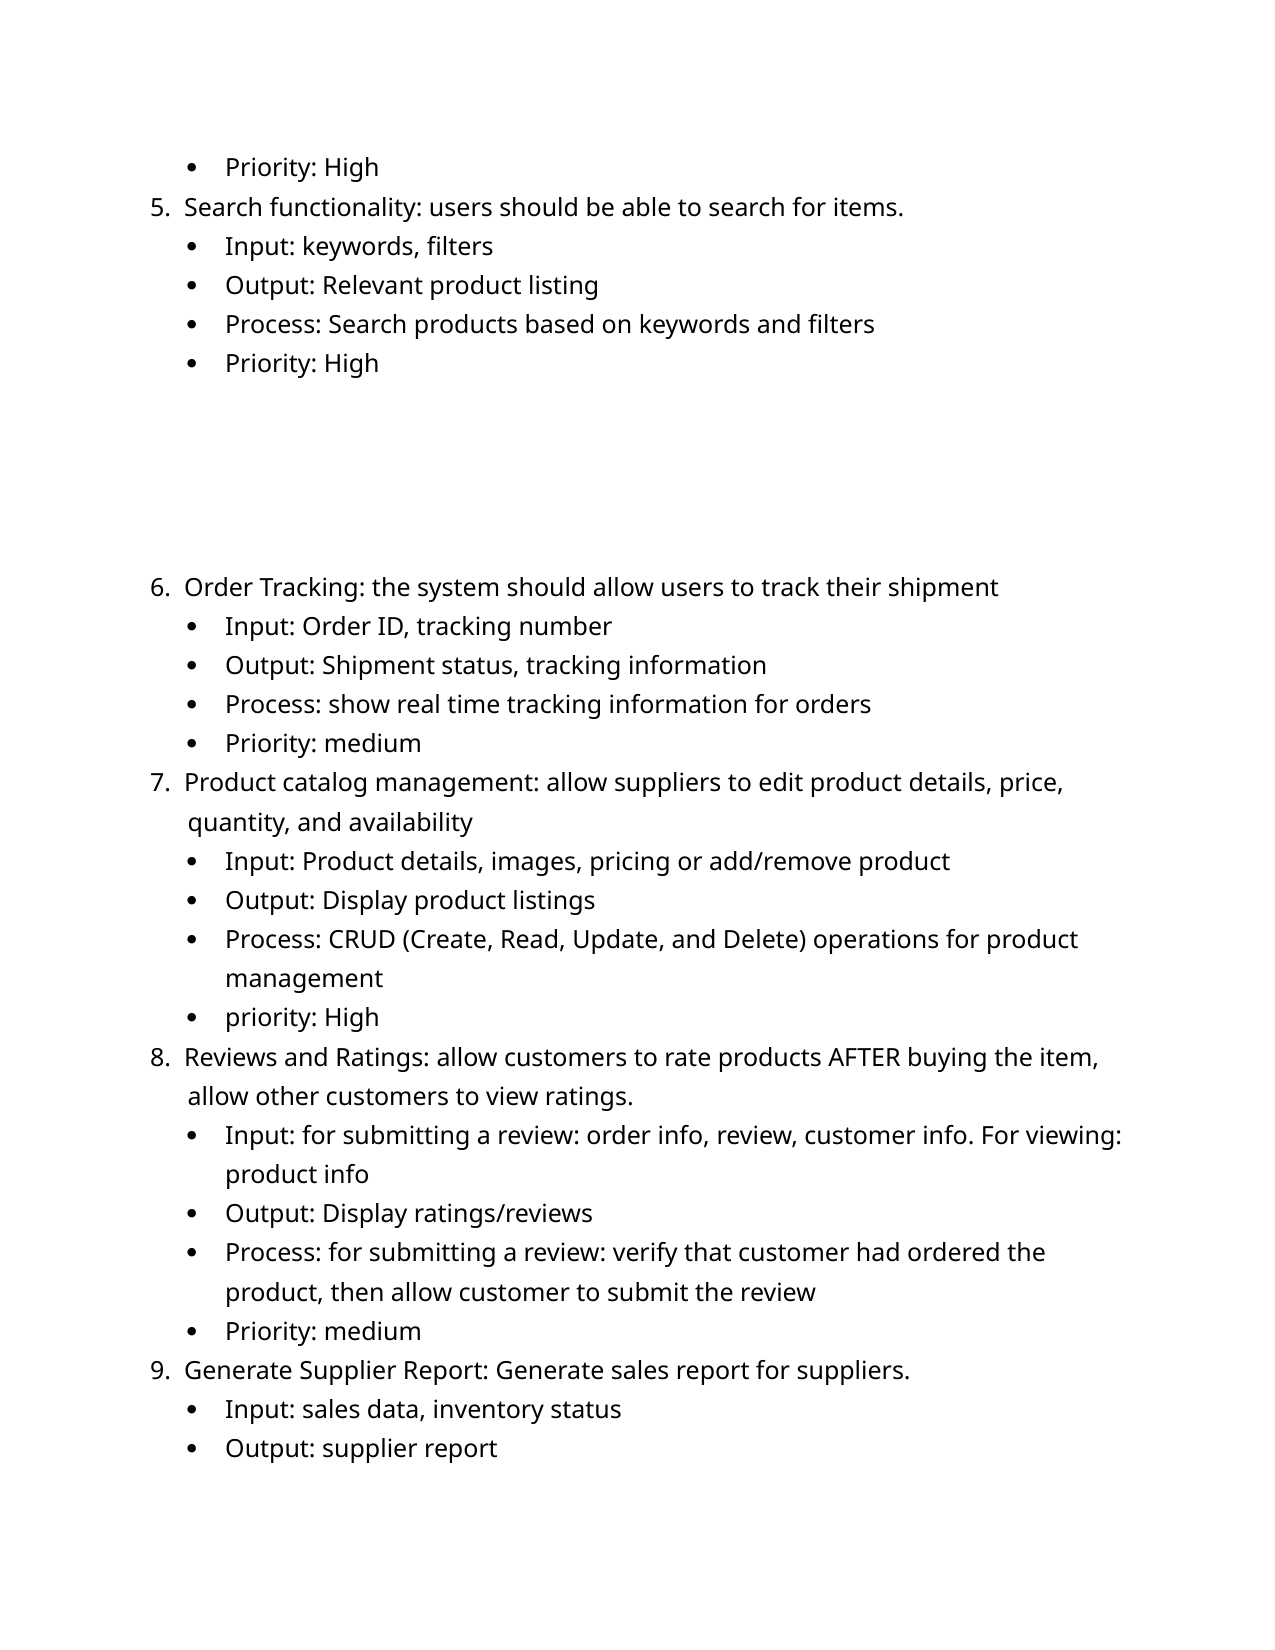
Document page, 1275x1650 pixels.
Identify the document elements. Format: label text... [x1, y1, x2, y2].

list Process: CRUD (Create, Read, Update, and Delete) operations for product management [187, 922, 1125, 995]
list Priority: medium [187, 1313, 1125, 1347]
list Output: Display ratings/reviews [187, 1196, 1125, 1230]
list Reviews and Ratings: allow customers to rate products AFTER buying the item, allow other customers to view ratings. [150, 1039, 1125, 1112]
list Process: Search products based on keywords and filters [187, 307, 1125, 341]
list Order Tracking: the system should allow users to track their shipment [150, 569, 1125, 603]
list Output: supplier report [187, 1431, 1125, 1465]
list Priority: High [187, 150, 1125, 184]
list Priority: medium [187, 726, 1125, 760]
list Input: sales data, inventory status [187, 1392, 1125, 1426]
list Input: keywords, filters [187, 228, 1125, 262]
list Product catalog management: allow suppliers to edit product details, price, quantity, and availability [150, 765, 1125, 838]
list Input: Product details, images, pricing or add/remove product [187, 843, 1125, 877]
list Search functionality: users should be able to search for items. [150, 189, 1125, 223]
list Output: Display product listings [187, 882, 1125, 917]
list Output: Shipment status, tracking information [187, 647, 1125, 682]
list Process: for submitting a review: verify that customer had ordered the product, then allow customer to submit the review [187, 1235, 1125, 1308]
list Priority: High [187, 346, 1125, 380]
list Input: Order ID, tracking number [187, 608, 1125, 642]
list Generate Supplier Report: Generate sales report for suppliers. [150, 1352, 1125, 1387]
list priority: High [187, 1000, 1125, 1034]
list Output: Relevant product listing [187, 267, 1125, 302]
list Process: show real time tracking information for orders [187, 687, 1125, 721]
list Input: for submitting a review: order info, review, customer info. For viewing: product info [187, 1117, 1125, 1191]
